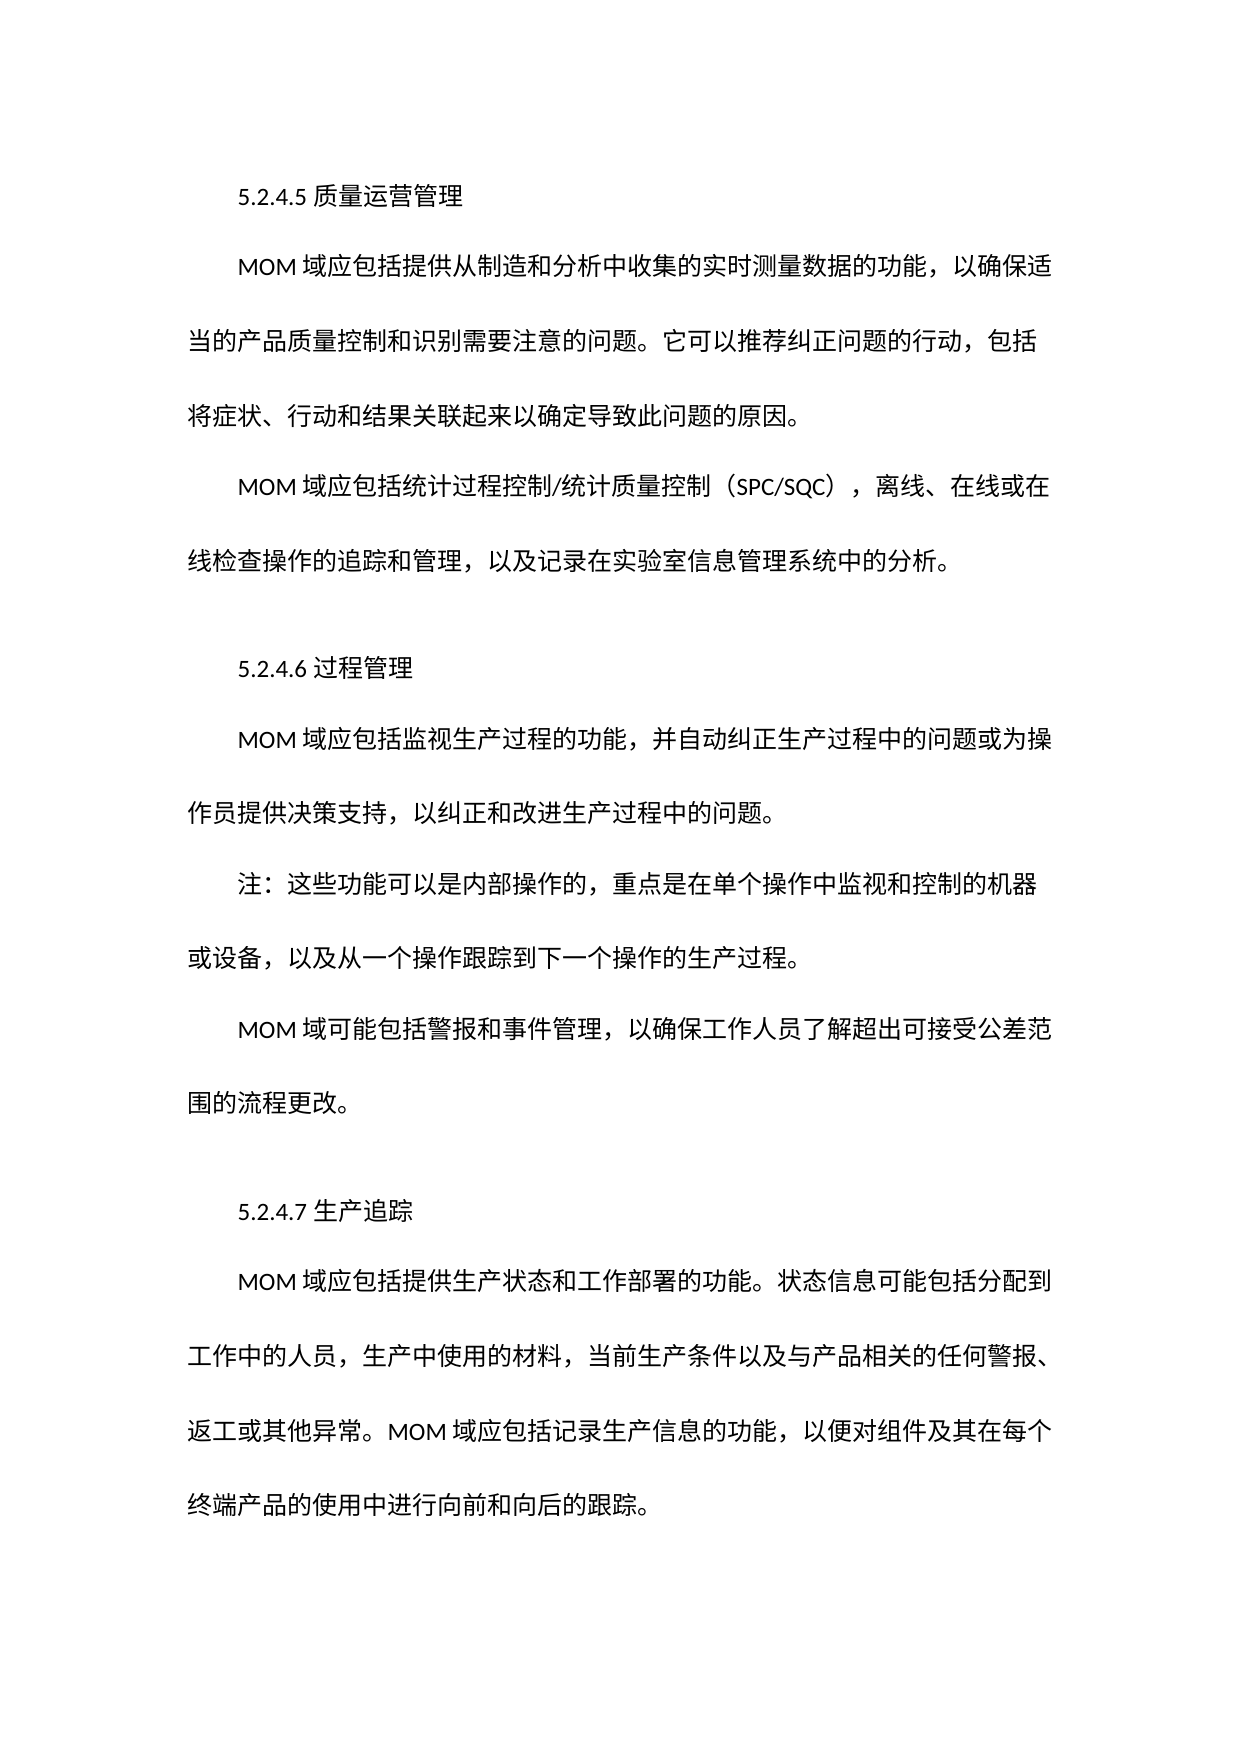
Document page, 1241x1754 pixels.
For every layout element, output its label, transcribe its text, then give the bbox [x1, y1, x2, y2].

text 5.2.4.5 质量运营管理 [187, 162, 1053, 227]
text MOM域应包括提供从制造和分析中收集的实时测量数据的功能，以确保适当的产品质量控制和识别需要注意的问题。它可以推荐纠正问题的行动，包括将症状、行动和结果关联起来以确定导致此问题的原因。 [187, 232, 1053, 447]
text 注：这些功能可以是内部操作的，重点是在单个操作中监视和控制的机器或设备，以及从一个操作跟踪到下一个操作的生产过程。 [187, 850, 1053, 989]
text MOM域可能包括警报和事件管理，以确保工作人员了解超出可接受公差范围的流程更改。 [187, 995, 1053, 1134]
text MOM域应包括统计过程控制/统计质量控制（SPC/SQC），离线、在线或在线检查操作的追踪和管理，以及记录在实验室信息管理系统中的分析。 [187, 452, 1053, 592]
text MOM域应包括监视生产过程的功能，并自动纠正生产过程中的问题或为操作员提供决策支持，以纠正和改进生产过程中的问题。 [187, 705, 1053, 844]
text MOM域应包括提供生产状态和工作部署的功能。状态信息可能包括分配到工作中的人员，生产中使用的材料，当前生产条件以及与产品相关的任何警报、返工或其他异常。MOM域应包括记录生产信息的功能，以便对组件及其在每个终端产品的使用中进行向前和向后的跟踪。 [187, 1247, 1053, 1536]
text 5.2.4.7 生产追踪 [187, 1177, 1053, 1242]
text 5.2.4.6 过程管理 [187, 634, 1053, 699]
